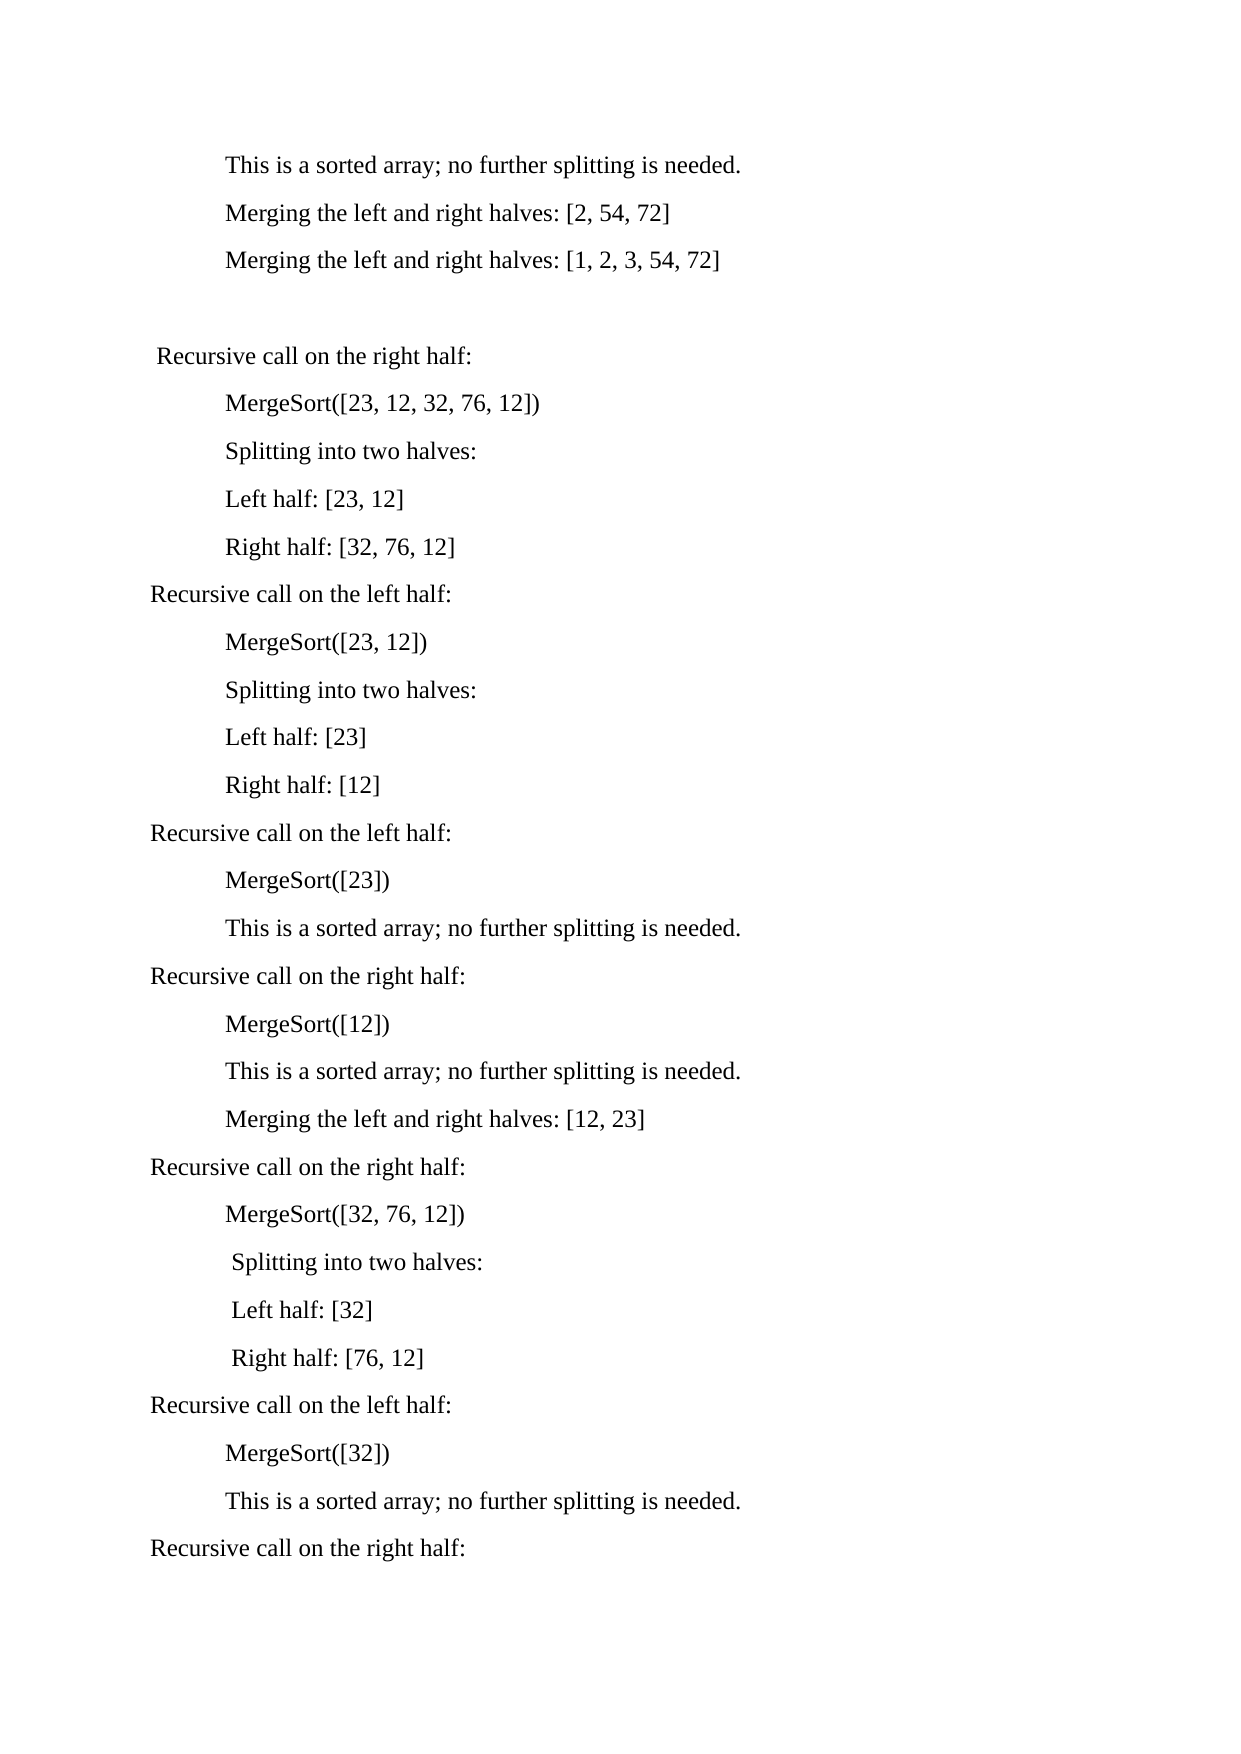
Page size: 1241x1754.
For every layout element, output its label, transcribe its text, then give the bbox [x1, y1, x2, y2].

text Left half: [23, 12] [225, 484, 1090, 513]
text Right half: [32, 76, 12] [225, 532, 1090, 560]
text Right half: [12] [225, 770, 1090, 799]
text Splitting into two halves: [225, 675, 1090, 703]
text Merging the left and right halves: [2, 54, 72] [225, 198, 1090, 226]
text Left half: [23] [225, 722, 1090, 751]
text Recursive call on the right half: [150, 1152, 1090, 1181]
text Recursive call on the left half: [150, 579, 1090, 608]
text Recursive call on the right half: [150, 1533, 1090, 1562]
text Left half: [32] [150, 1295, 1090, 1324]
text MergeSort([23]) [225, 866, 1090, 894]
text Merging the left and right halves: [1, 2, 3, 54, 72] [225, 245, 1090, 274]
text Recursive call on the right half: [150, 961, 1090, 990]
text MergeSort([23, 12]) [150, 627, 1090, 656]
text This is a sorted array; no further splitting is needed. [225, 1056, 1090, 1085]
text Right half: [76, 12] [150, 1343, 1090, 1371]
text Splitting into two halves: [225, 436, 1090, 465]
text This is a sorted array; no further splitting is needed. [225, 913, 1090, 942]
text MergeSort([32]) [150, 1438, 1090, 1467]
text Merging the left and right halves: [12, 23] [225, 1104, 1090, 1133]
text MergeSort([32, 76, 12]) [150, 1199, 1090, 1228]
text Recursive call on the left half: [150, 1390, 1090, 1419]
text MergeSort([12]) [225, 1009, 1090, 1037]
text MergeSort([23, 12, 32, 76, 12]) [225, 388, 1090, 417]
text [225, 150, 1090, 179]
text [150, 1486, 1090, 1514]
text Recursive call on the left half: [150, 818, 1090, 847]
text Splitting into two halves: [150, 1247, 1090, 1276]
text Recursive call on the right half: [150, 341, 1090, 369]
